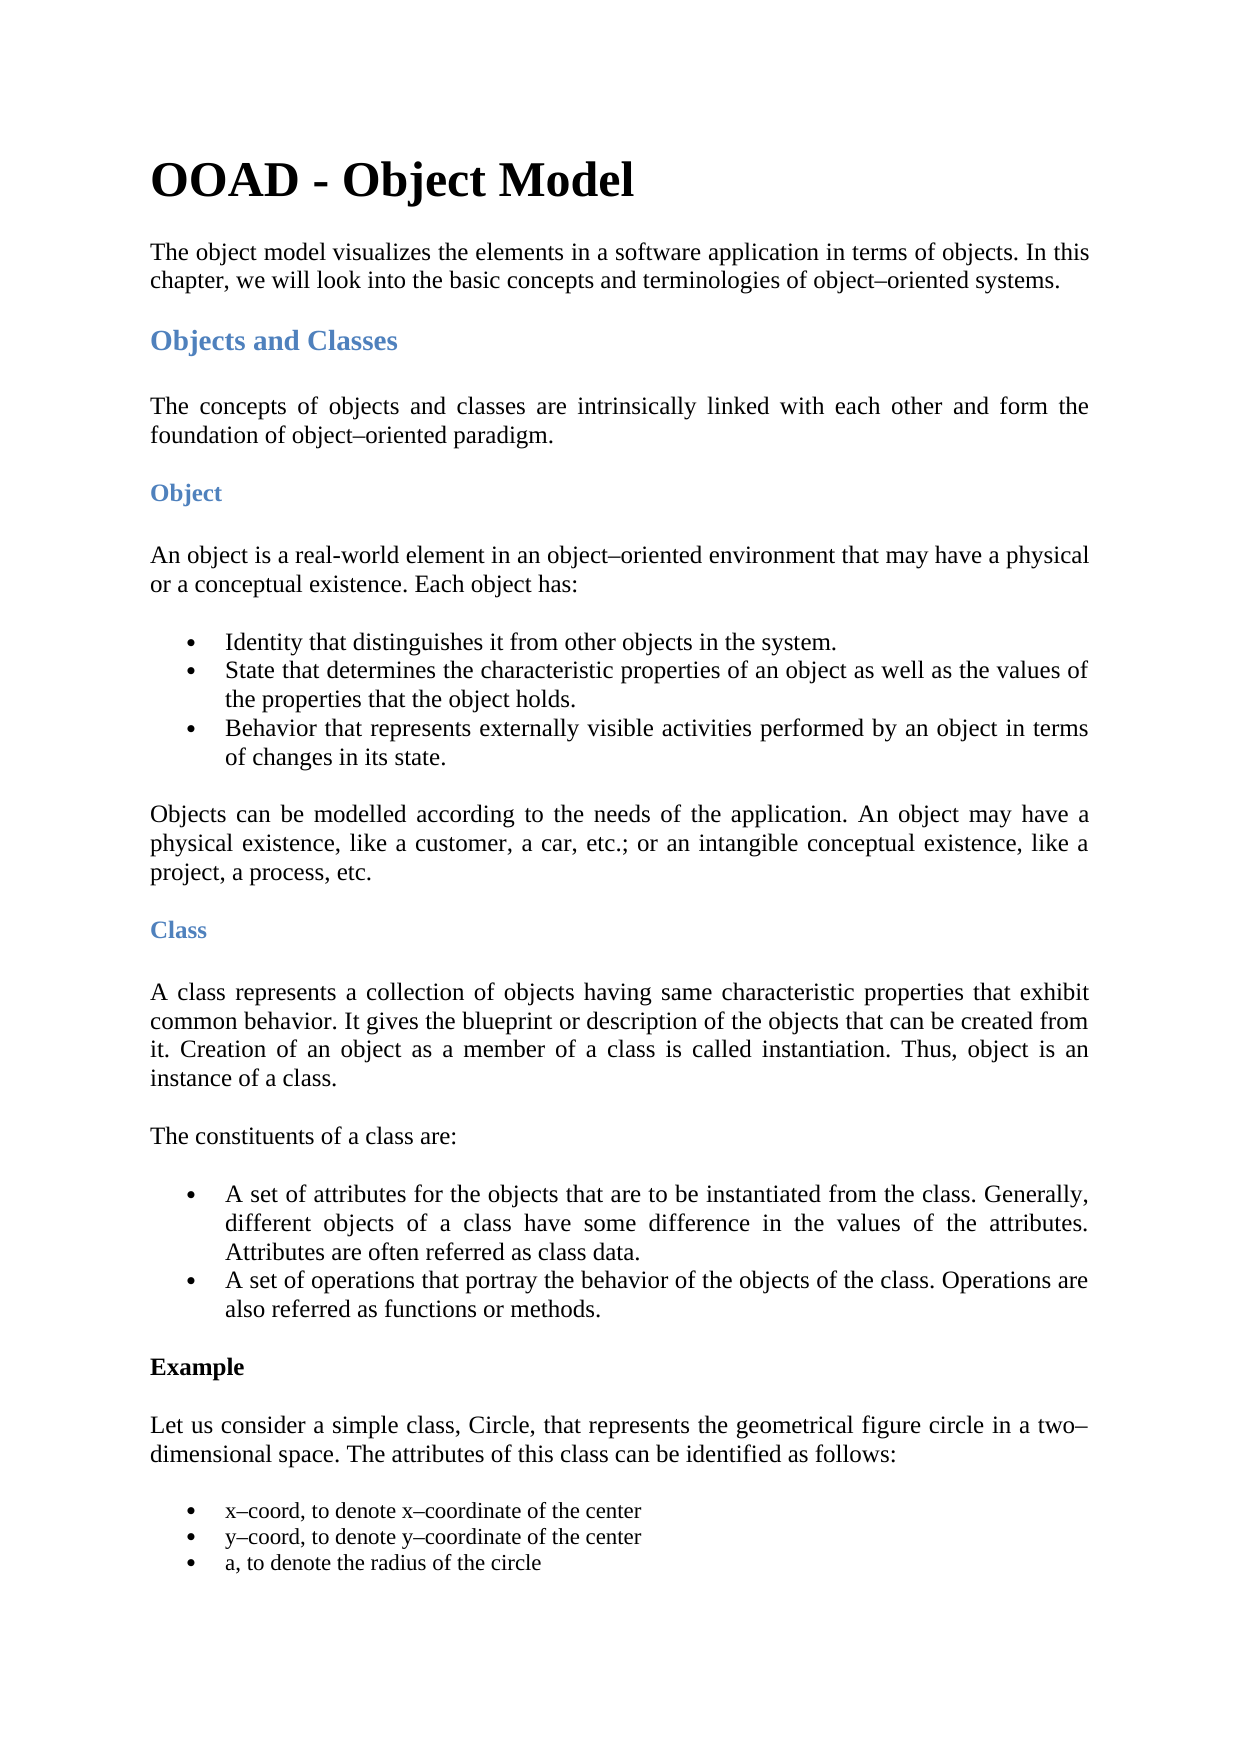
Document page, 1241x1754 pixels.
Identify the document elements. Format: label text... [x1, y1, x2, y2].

subtitle Object [150, 478, 1090, 506]
subtitle Class [150, 973, 1090, 1002]
list A set of operations that portray the behavior of the objects of the class. Operations are also referred as functions or methods. [187, 1353, 1090, 1410]
text Example [150, 1439, 1090, 1468]
text The object model visualizes the elements in a software application in terms of objects. In this chapter, we will look into the basic concepts and terminologies of object–oriented systems. [150, 237, 1090, 294]
text An object is a real-world element in an object–oriented environment that may have a physical or a conceptual existence. Each object has: [150, 540, 1090, 597]
list State that determines the characteristic properties of an object as well as the values of the properties that the object holds. [187, 684, 1090, 742]
list Behavior that represents externally visible activities performed by an object in terms of changes in its state. [187, 771, 1090, 829]
text Let us consider a simple class, Circle, that represents the geometrical figure circle in a two–dimensional space. The attributes of this class can be identified as follows: [150, 1497, 1090, 1555]
text The concepts of objects and classes are intrinsically linked with each other and form the foundation of object–oriented paradigm. [150, 391, 1090, 448]
list A set of attributes for the objects that are to be instantiated from the class. Generally, different objects of a class have some difference in the values of the attributes. Attributes are often referred as class data. [187, 1237, 1090, 1324]
subtitle Objects and Classes [150, 323, 1090, 357]
text OOAD - Object Model [150, 150, 1090, 207]
text A class represents a collection of objects having same characteristic properties that exhibit common behavior. It gives the blueprint or description of the objects that can be created from it. Creation of an object as a member of a class is called instantiation. Thus, object is an instance of a class. [150, 1035, 1090, 1150]
text The constituents of a class are: [150, 1179, 1090, 1208]
text Objects can be modelled according to the needs of the application. An object may have a physical existence, like a customer, a car, etc.; or an intangible conceptual existence, like a project, a process, etc. [150, 858, 1090, 944]
list Identity that distinguishes it from other objects in the system. [187, 627, 1090, 655]
